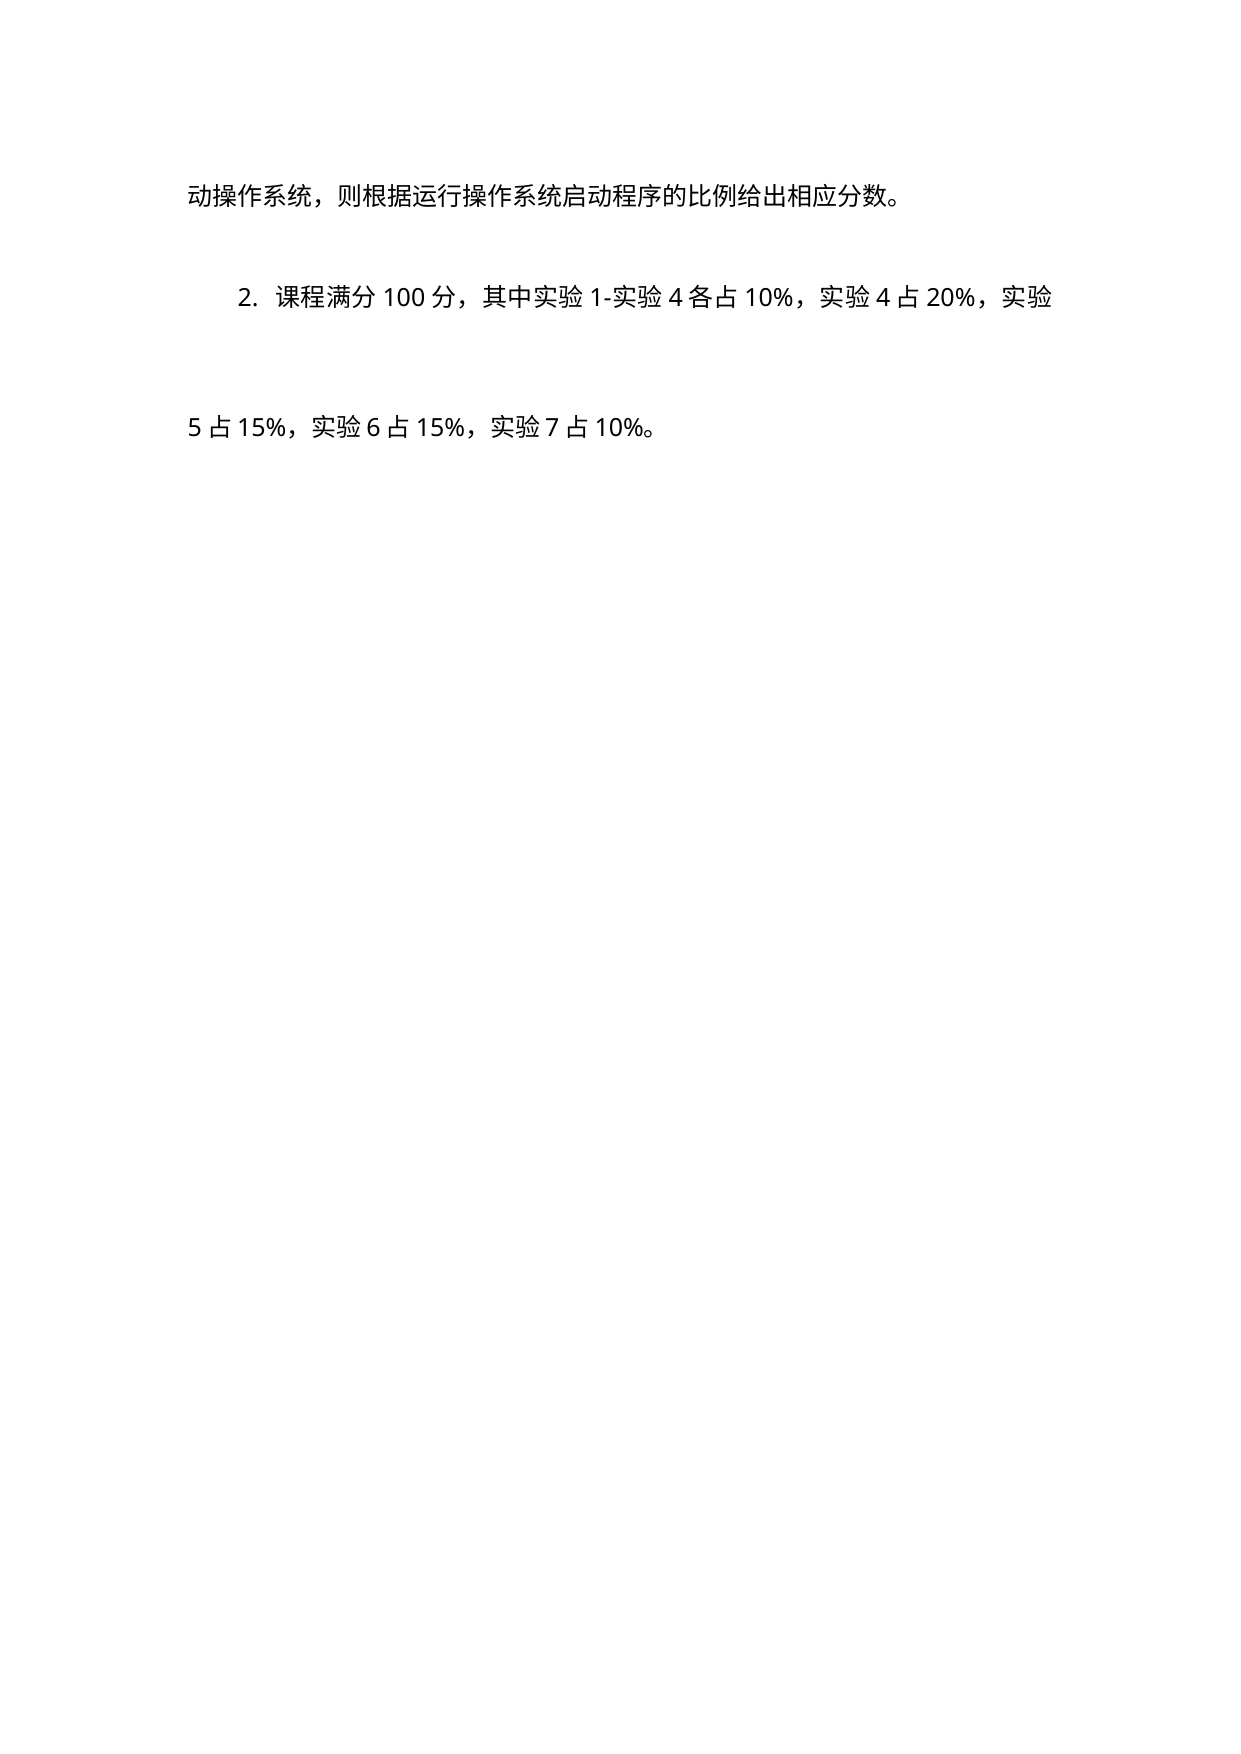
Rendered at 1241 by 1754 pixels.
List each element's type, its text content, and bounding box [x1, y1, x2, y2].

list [187, 162, 1053, 227]
list 课程满分100分，其中实验1-实验4各占10%，实验4占20%，实验5占15%，实验6占15%，实验7占10%。 [187, 263, 1053, 458]
